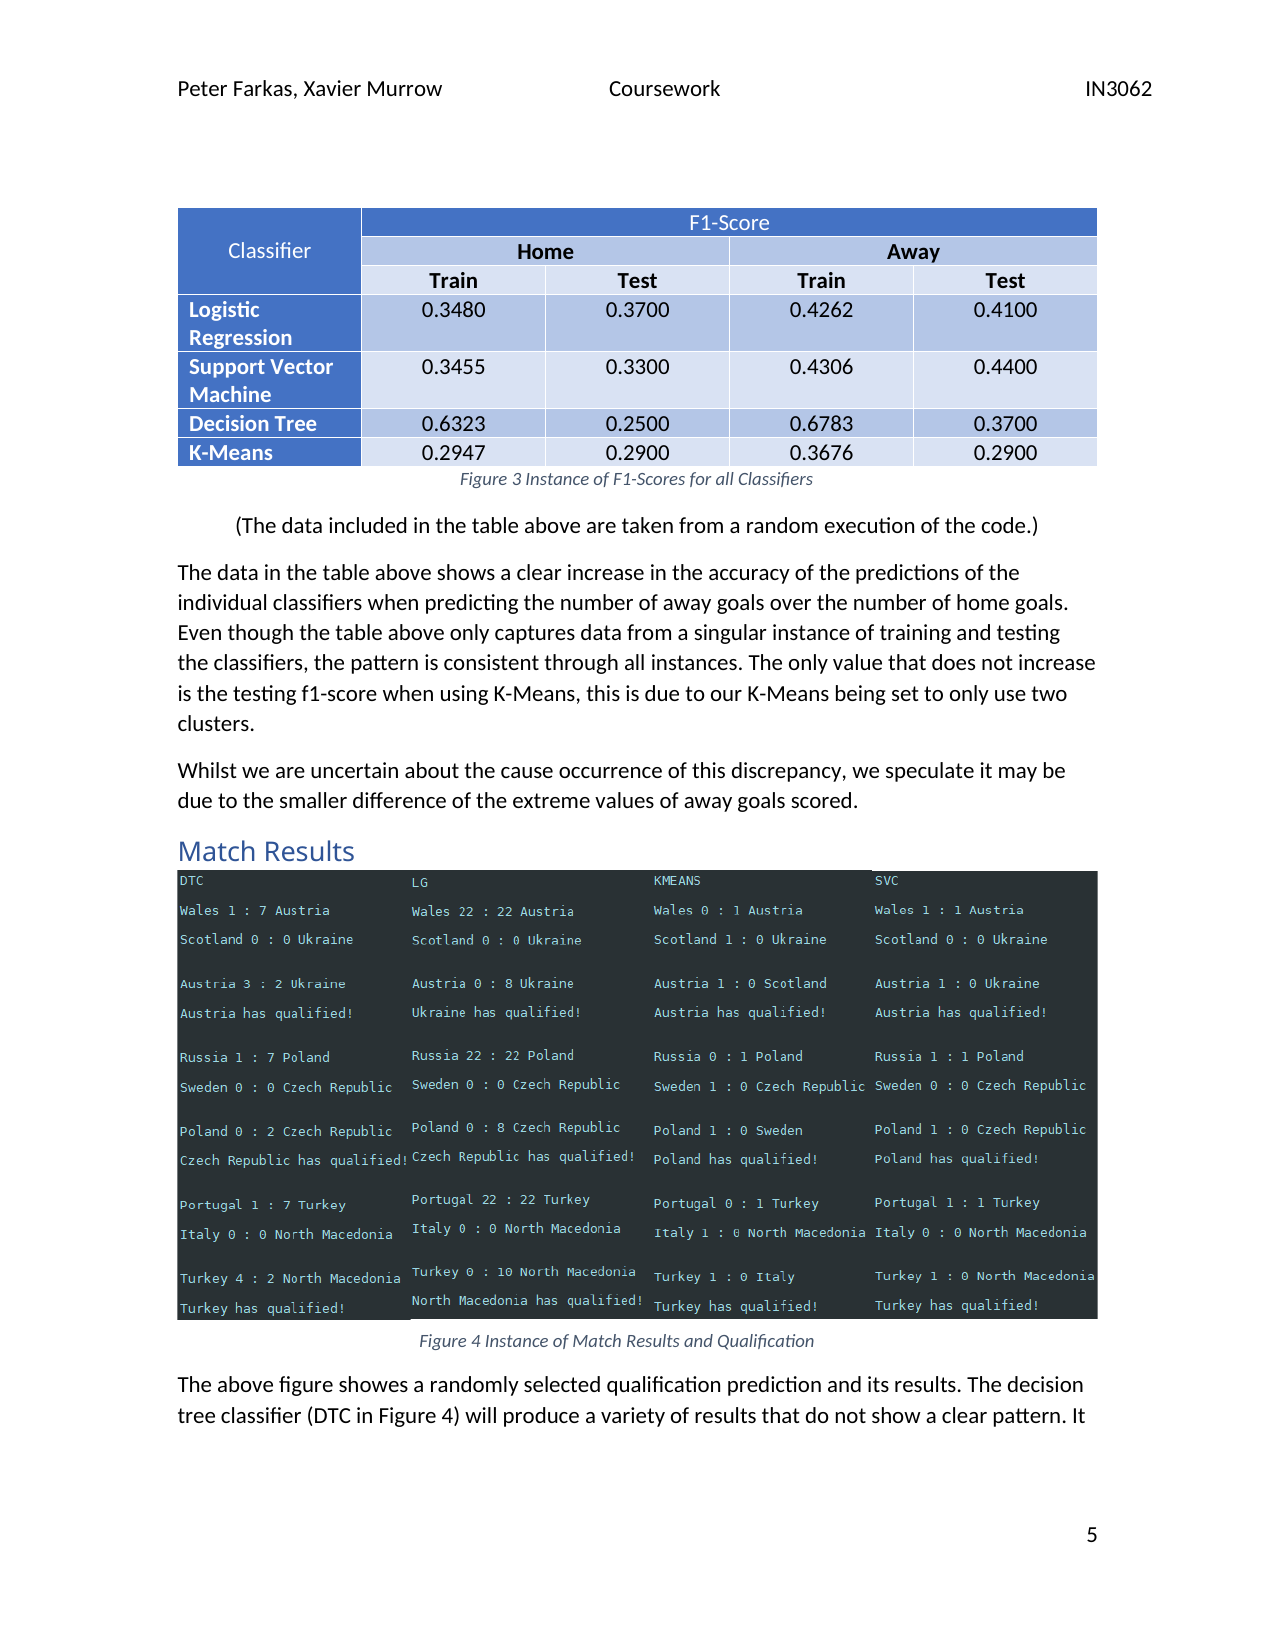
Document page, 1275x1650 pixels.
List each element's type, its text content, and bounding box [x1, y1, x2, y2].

table_cell 0.4400 [914, 352, 1097, 408]
text Whilst we are uncertain about the cause occurrence of this discrepancy, we speculate it may be due to the smaller difference of the extreme values of away goals scored. [177, 756, 1098, 814]
table_cell 0.2947 [362, 438, 545, 466]
table_cell Test [914, 266, 1097, 294]
table_cell 0.4306 [730, 352, 913, 408]
table_cell Home [362, 237, 729, 265]
table_cell 0.3700 [914, 409, 1097, 437]
table_cell 0.4100 [914, 295, 1097, 351]
table_cell Support Vector Machine [178, 352, 361, 408]
table_cell 0.2900 [546, 438, 729, 466]
table_cell Train [362, 266, 545, 294]
table_cell 0.3480 [362, 295, 545, 351]
table_cell 0.2500 [546, 409, 729, 437]
table_cell K-Means [178, 438, 361, 466]
picture [177, 870, 1098, 1320]
table_cell 0.6323 [362, 409, 545, 437]
table_cell 0.4262 [730, 295, 913, 351]
table_cell 0.2900 [914, 438, 1097, 466]
table_cell 0.3300 [546, 352, 729, 408]
table_cell 0.3455 [362, 352, 545, 408]
table_cell 0.6783 [730, 409, 913, 437]
text The data in the table above shows a clear increase in the accuracy of the predictions of the individual classifiers when predicting the number of away goals over the number of home goals. Even though the table above only captures data from a singular instance of training and testing the classifiers, the pattern is consistent through all instances. The only value that does not increase is the testing f1-score when using K-Means, this is due to our K-Means being set to only use two clusters. [177, 558, 1098, 737]
subtitle Match Results [177, 833, 1098, 870]
table_cell Test [546, 266, 729, 294]
table_cell Decision Tree [178, 409, 361, 437]
table_cell Logistic Regression [178, 295, 361, 351]
table_cell 0.3700 [546, 295, 729, 351]
table_cell Away [730, 237, 1097, 265]
table_cell 0.3676 [730, 438, 913, 466]
table_cell Train [730, 266, 913, 294]
text (The data included in the table above are taken from a random execution of the code.) [177, 511, 1098, 539]
table_header F1-Score [362, 208, 1097, 236]
table_header Classifier [178, 208, 361, 294]
